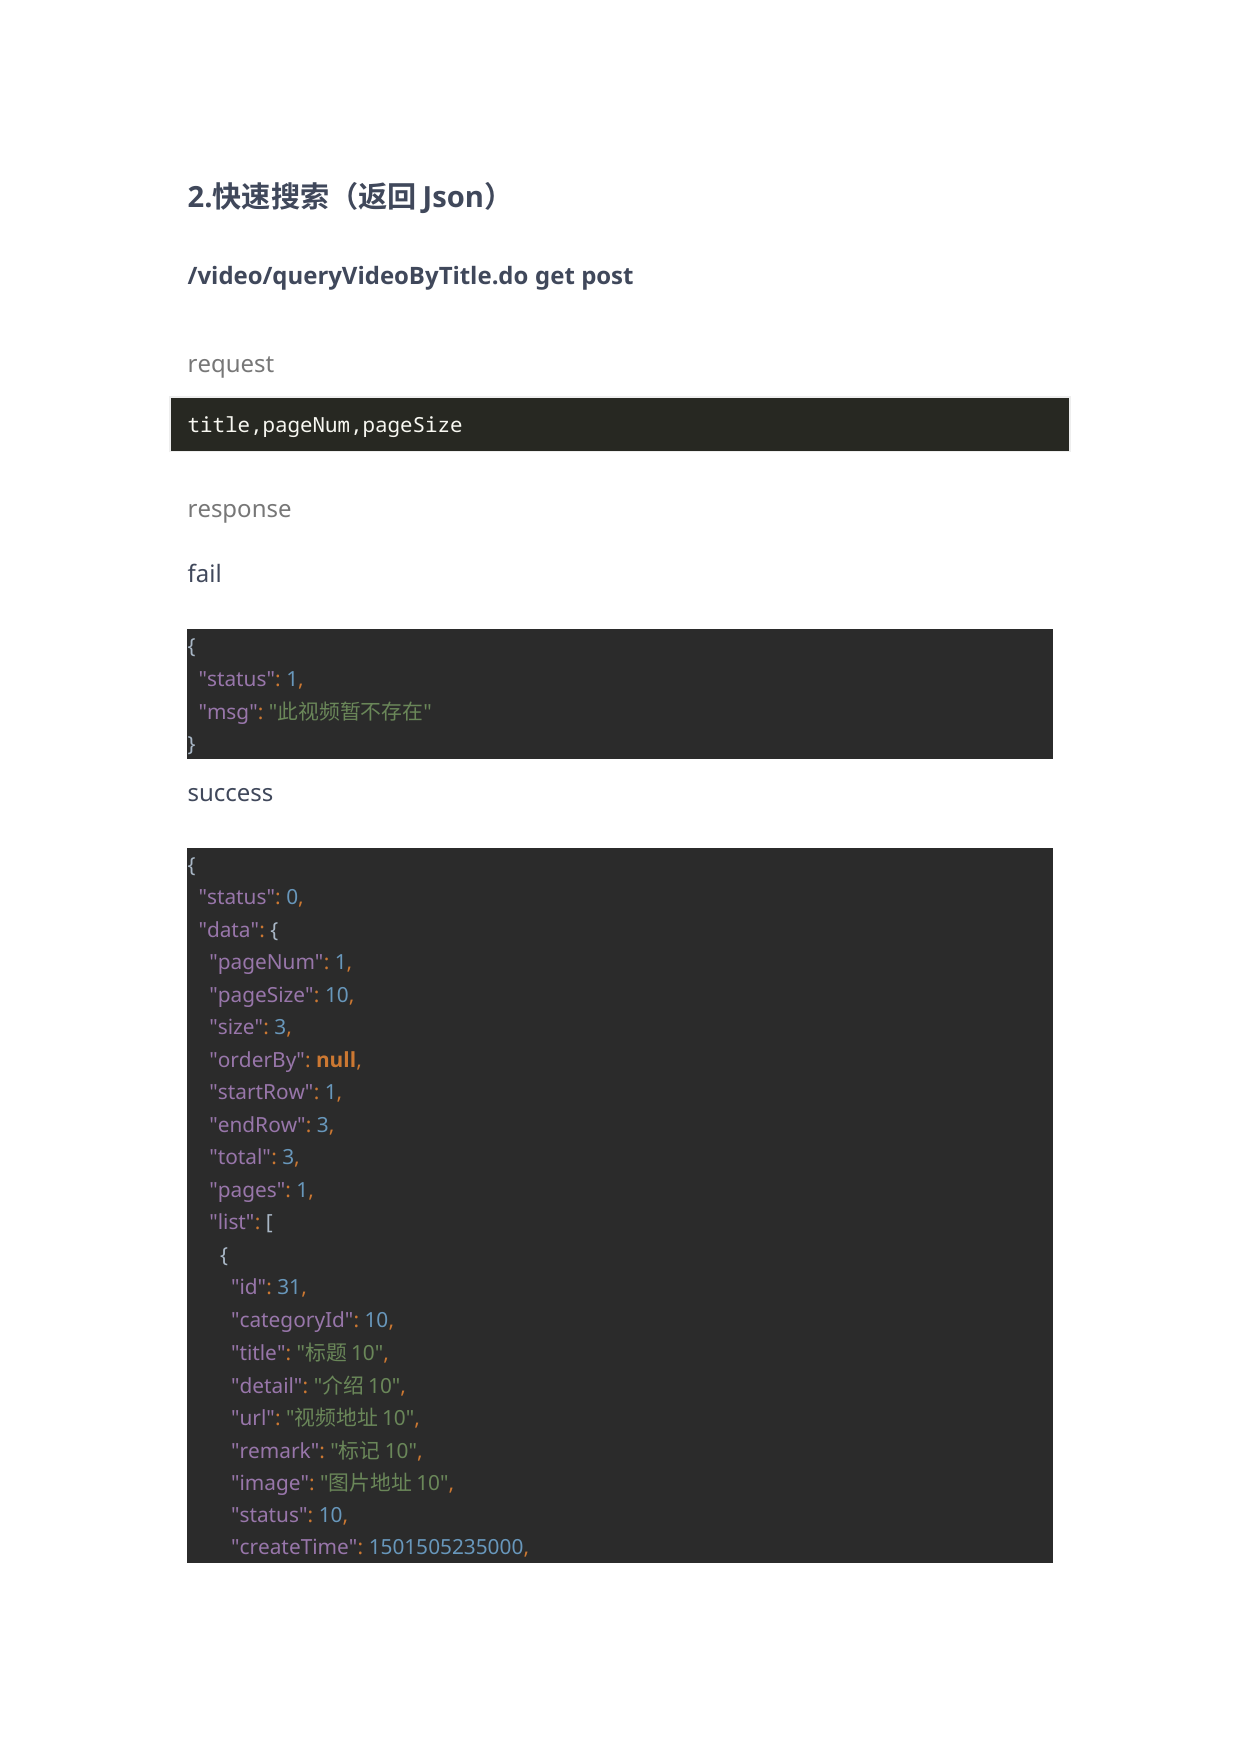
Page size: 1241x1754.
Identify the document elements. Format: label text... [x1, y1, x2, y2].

text response [187, 476, 1053, 541]
text fail [187, 541, 1053, 606]
text /video/queryVideoByTitle.do get post [187, 243, 1053, 308]
subtitle 2.快速搜索（返回Json） [187, 162, 1053, 227]
text { "status": 1, "msg": "此视频暂不存在" } [187, 629, 1053, 759]
text request [187, 331, 1053, 396]
text title,pageNum,pageSize [171, 398, 1069, 451]
text success [187, 759, 1053, 824]
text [187, 848, 1053, 1563]
